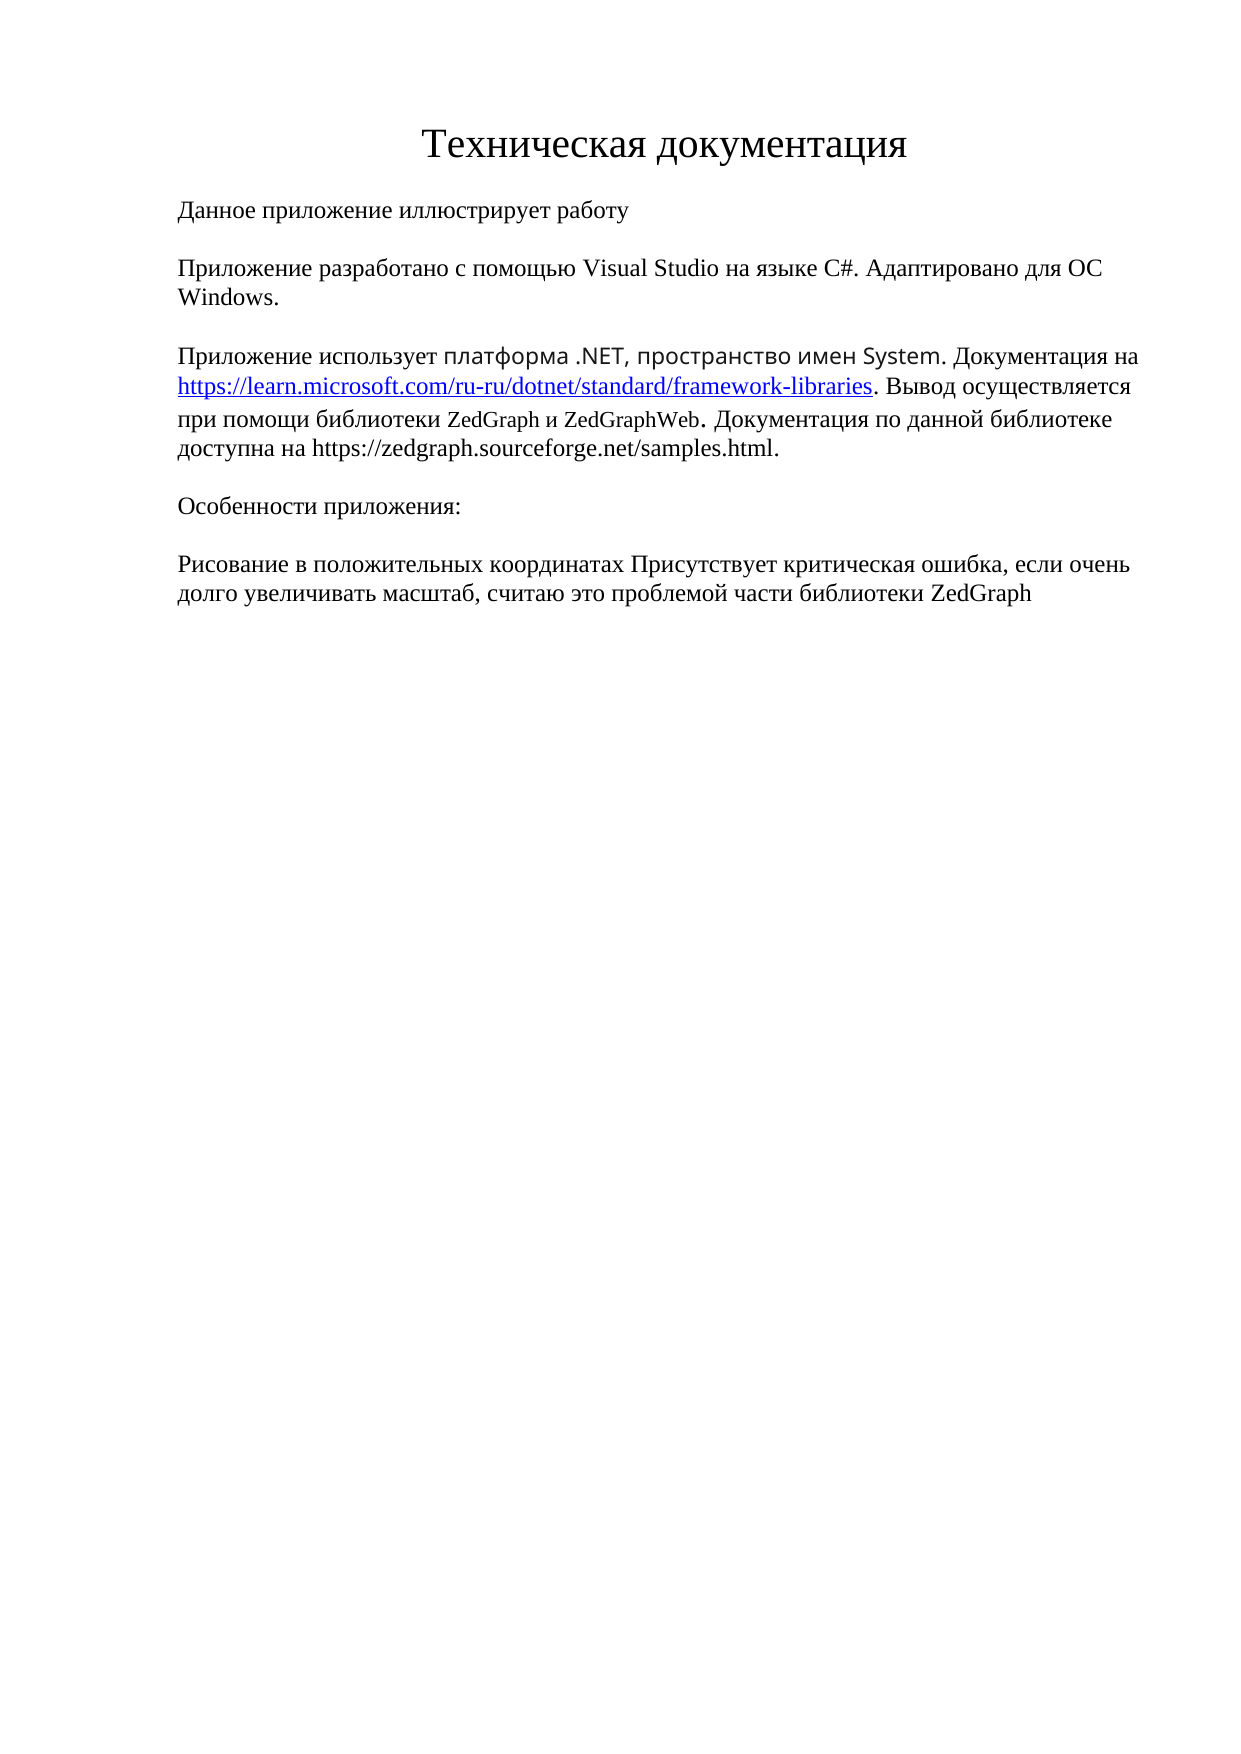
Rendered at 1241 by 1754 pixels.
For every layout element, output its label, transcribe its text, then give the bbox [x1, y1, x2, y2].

text Техническая документация [177, 118, 1152, 166]
text Данное приложение иллюстрирует работу [177, 195, 1152, 224]
text Приложение разработано с помощью Visual Studio на языке С#. Адаптировано для ОС Windows. [177, 253, 1152, 311]
text Особенности приложения: [177, 491, 1152, 520]
text Рисование в положительных координатах Присутствует критическая ошибка, если очень долго увеличивать масштаб, считаю это проблемой части библиотеки ZedGraph [177, 549, 1152, 607]
text Приложение использует платформа .NET, пространство имен System. Документация на https://learn.microsoft.com/ru-ru/dotnet/standard/framework-libraries. Вывод осуществляется при помощи библиотеки ZedGraph и ZedGraphWeb. Документация по данной библиотеке доступна на https://zedgraph.sourceforge.net/samples.html. [177, 340, 1152, 462]
